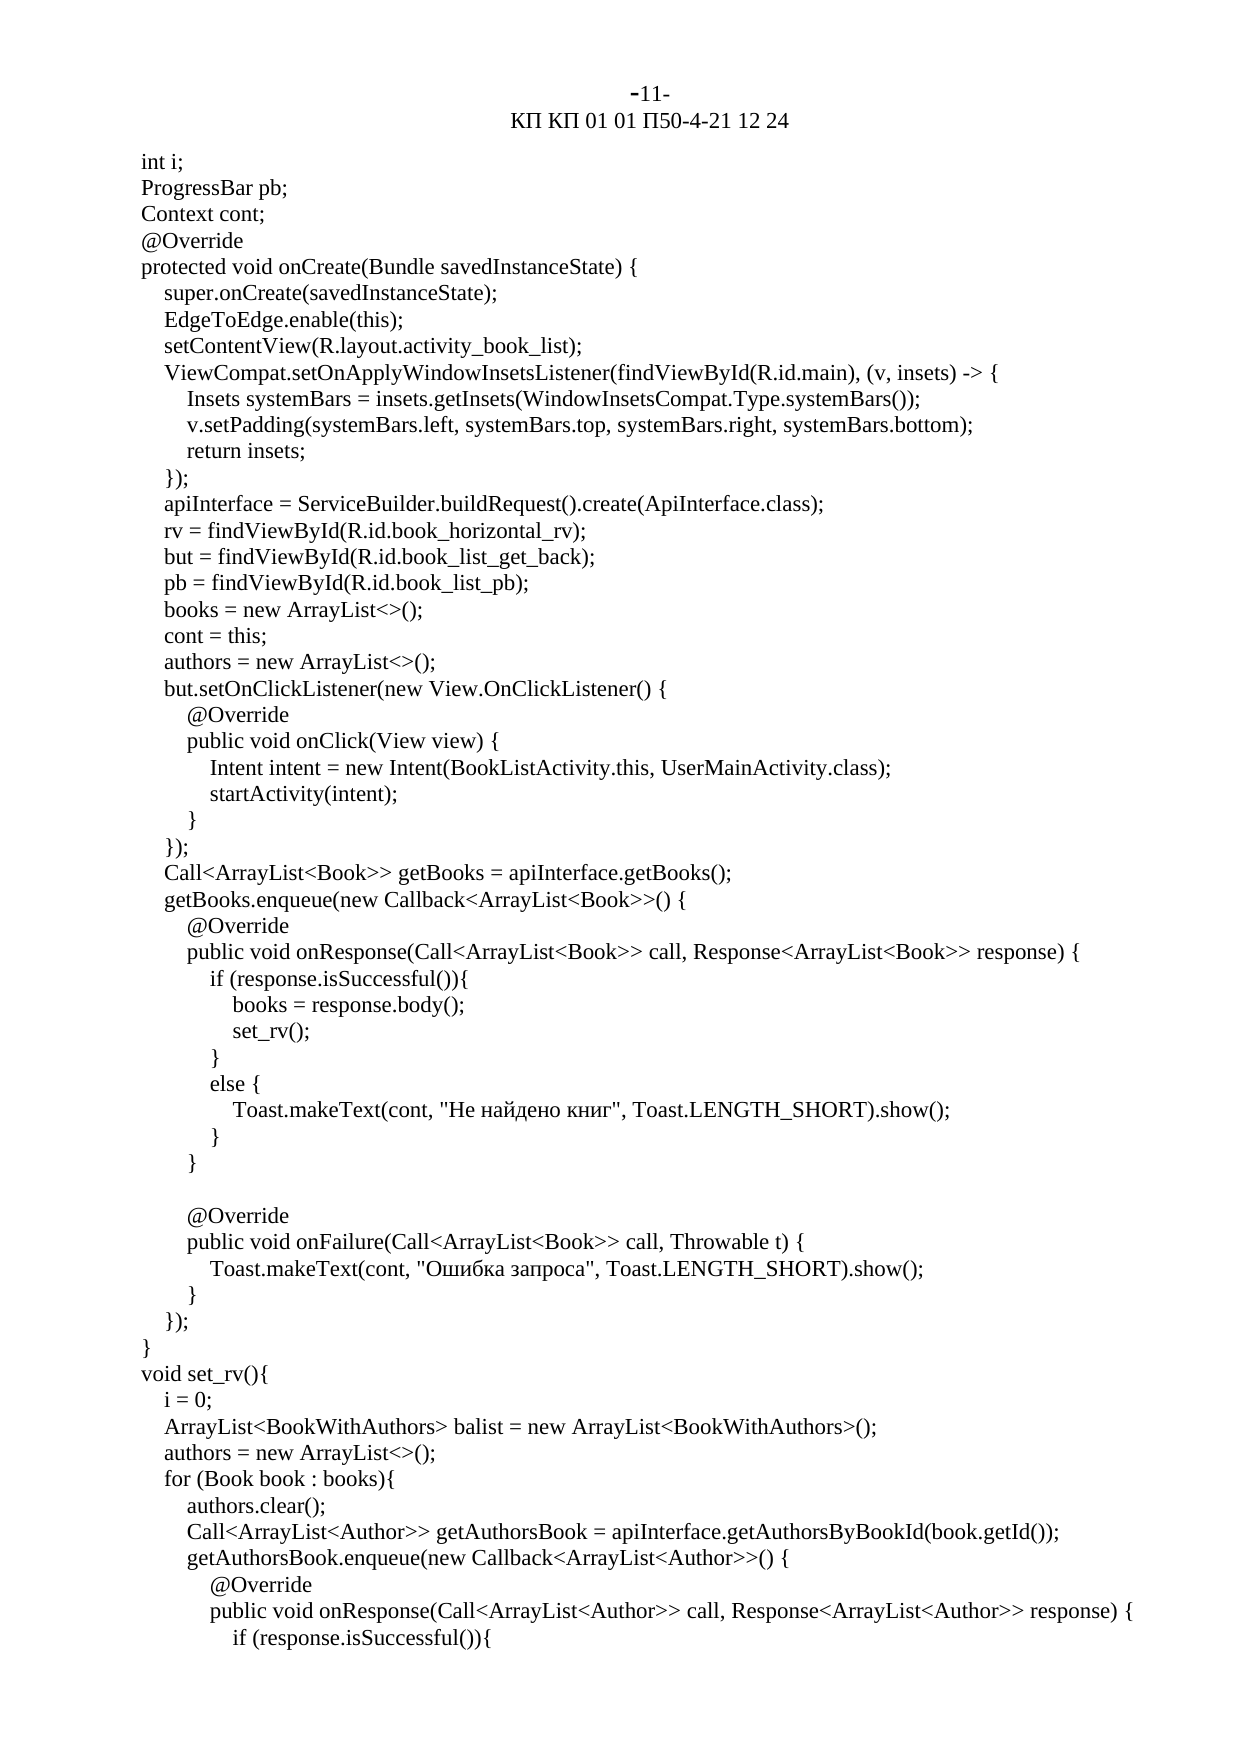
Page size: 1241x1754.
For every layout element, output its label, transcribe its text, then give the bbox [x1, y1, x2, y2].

text } [118, 1334, 1181, 1360]
text protected void onCreate(Bundle savedInstanceState) { [118, 253, 1181, 279]
text ArrayList<BookWithAuthors> balist = new ArrayList<BookWithAuthors>(); [118, 1413, 1181, 1439]
text apiInterface = ServiceBuilder.buildRequest().create(ApiInterface.class); [118, 490, 1181, 517]
text ProgressBar pb; [118, 174, 1181, 200]
text } [118, 1123, 1181, 1149]
text @Override [118, 1202, 1181, 1228]
text Insets systemBars = insets.getInsets(WindowInsetsCompat.Type.systemBars()); [118, 385, 1181, 411]
text void set_rv(){ [118, 1360, 1181, 1386]
text if (response.isSuccessful()){ [118, 1623, 1181, 1650]
text } [118, 807, 1181, 833]
text super.onCreate(savedInstanceState); [118, 279, 1181, 306]
text for (Book book : books){ [118, 1465, 1181, 1492]
text }); [118, 1307, 1181, 1334]
text cont = this; [118, 622, 1181, 648]
text } [118, 1149, 1181, 1176]
text getAuthorsBook.enqueue(new Callback<ArrayList<Author>>() { [118, 1544, 1181, 1571]
text i = 0; [118, 1386, 1181, 1413]
text books = new ArrayList<>(); [118, 596, 1181, 622]
text }); [118, 464, 1181, 490]
text v.setPadding(systemBars.left, systemBars.top, systemBars.right, systemBars.bottom); [118, 411, 1181, 438]
text but.setOnClickListener(new View.OnClickListener() { [118, 675, 1181, 701]
text authors.clear(); [118, 1492, 1181, 1518]
text }); [118, 833, 1181, 859]
text EdgeToEdge.enable(this); [118, 306, 1181, 332]
text } [118, 1044, 1181, 1070]
text if (response.isSuccessful()){ [118, 965, 1181, 991]
text Toast.makeText(cont, "Ошибка запроса", Toast.LENGTH_SHORT).show(); [118, 1254, 1181, 1281]
text Call<ArrayList<Book>> getBooks = apiInterface.getBooks(); [118, 859, 1181, 886]
text else { [118, 1070, 1181, 1096]
text books = response.body(); [118, 991, 1181, 1017]
text authors = new ArrayList<>(); [118, 648, 1181, 675]
text @Override [118, 227, 1181, 253]
text @Override [118, 701, 1181, 727]
text ViewCompat.setOnApplyWindowInsetsListener(findViewById(R.id.main), (v, insets) -> { [118, 358, 1181, 385]
text @Override [118, 912, 1181, 938]
text Toast.makeText(cont, "Не найдено книг", Toast.LENGTH_SHORT).show(); [118, 1096, 1181, 1123]
text Call<ArrayList<Author>> getAuthorsBook = apiInterface.getAuthorsByBookId(book.getId()); [118, 1518, 1181, 1544]
text setContentView(R.layout.activity_book_list); [118, 332, 1181, 358]
text public void onFailure(Call<ArrayList<Book>> call, Throwable t) { [118, 1228, 1181, 1254]
text public void onResponse(Call<ArrayList<Book>> call, Response<ArrayList<Book>> response) { [118, 938, 1181, 965]
text public void onResponse(Call<ArrayList<Author>> call, Response<ArrayList<Author>> response) { [118, 1597, 1181, 1623]
text getBooks.enqueue(new Callback<ArrayList<Book>>() { [118, 886, 1181, 912]
text public void onClick(View view) { [118, 727, 1181, 754]
text @Override [118, 1571, 1181, 1597]
text but = findViewById(R.id.book_list_get_back); [118, 543, 1181, 569]
text Intent intent = new Intent(BookListActivity.this, UserMainActivity.class); [118, 754, 1181, 780]
text pb = findViewById(R.id.book_list_pb); [118, 569, 1181, 596]
text authors = new ArrayList<>(); [118, 1439, 1181, 1465]
text rv = findViewById(R.id.book_horizontal_rv); [118, 517, 1181, 543]
text } [118, 1281, 1181, 1307]
text int i; [118, 148, 1181, 174]
text set_rv(); [118, 1017, 1181, 1044]
text return insets; [118, 438, 1181, 464]
text Context cont; [118, 200, 1181, 227]
text startActivity(intent); [118, 780, 1181, 807]
